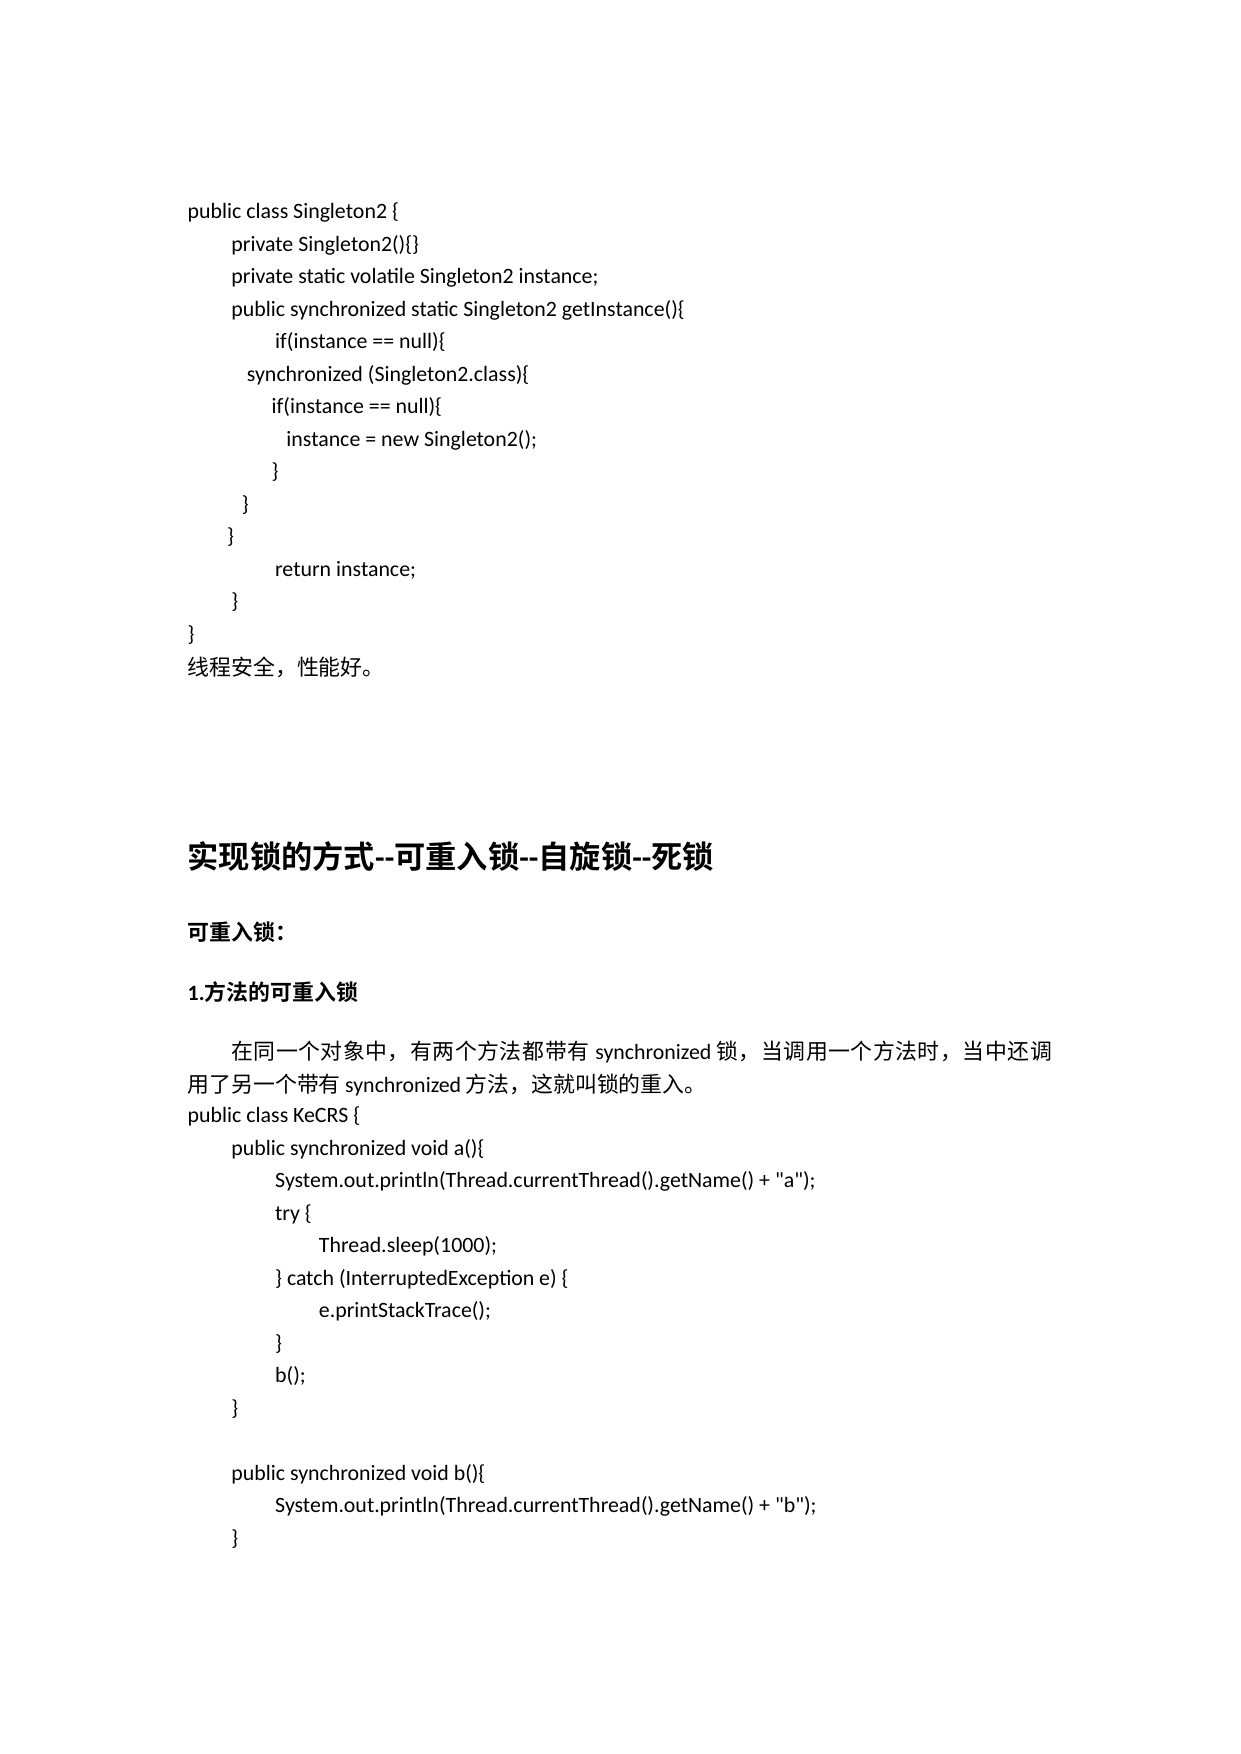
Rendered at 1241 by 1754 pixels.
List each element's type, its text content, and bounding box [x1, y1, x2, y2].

text b(); [187, 1359, 1053, 1391]
text public synchronized void a(){ [187, 1131, 1053, 1164]
text instance = new Singleton2(); [187, 422, 1053, 454]
text synchronized (Singleton2.class){ [187, 357, 1053, 389]
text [187, 292, 1053, 324]
text } [187, 519, 1053, 552]
text public class Singleton2 { [187, 194, 1053, 227]
text private Singleton2(){} [187, 227, 1053, 259]
text } [187, 487, 1053, 519]
text public class KeCRS { [187, 1099, 1053, 1131]
text } [187, 1521, 1053, 1554]
text if(instance == null){ [187, 324, 1053, 357]
subtitle 可重入锁： [187, 914, 1053, 947]
text e.printStackTrace(); [187, 1294, 1053, 1326]
text System.out.println(Thread.currentThread().getName() + "b"); [187, 1489, 1053, 1521]
text Thread.sleep(1000); [187, 1229, 1053, 1261]
text } [187, 1326, 1053, 1359]
subtitle 1.方法的可重入锁 [187, 974, 1053, 1007]
text try { [187, 1196, 1053, 1229]
text 线程安全，性能好。 [187, 649, 1053, 682]
text } catch (InterruptedException e) { [187, 1261, 1053, 1294]
text } [187, 1391, 1053, 1424]
text System.out.println(Thread.currentThread().getName() + "a"); [187, 1164, 1053, 1196]
text if(instance == null){ [187, 389, 1053, 422]
text } [187, 584, 1053, 617]
text private static volatile Singleton2 instance; [187, 259, 1053, 292]
text public synchronized void b(){ [187, 1456, 1053, 1489]
text return instance; [187, 552, 1053, 584]
text } [187, 454, 1053, 487]
text } [187, 617, 1053, 649]
subtitle 实现锁的方式--可重入锁--自旋锁--死锁 [187, 822, 1053, 887]
text 在同一个对象中，有两个方法都带有synchronized锁，当调用一个方法时，当中还调用了另一个带有synchronized方法，这就叫锁的重入。 [187, 1034, 1053, 1099]
